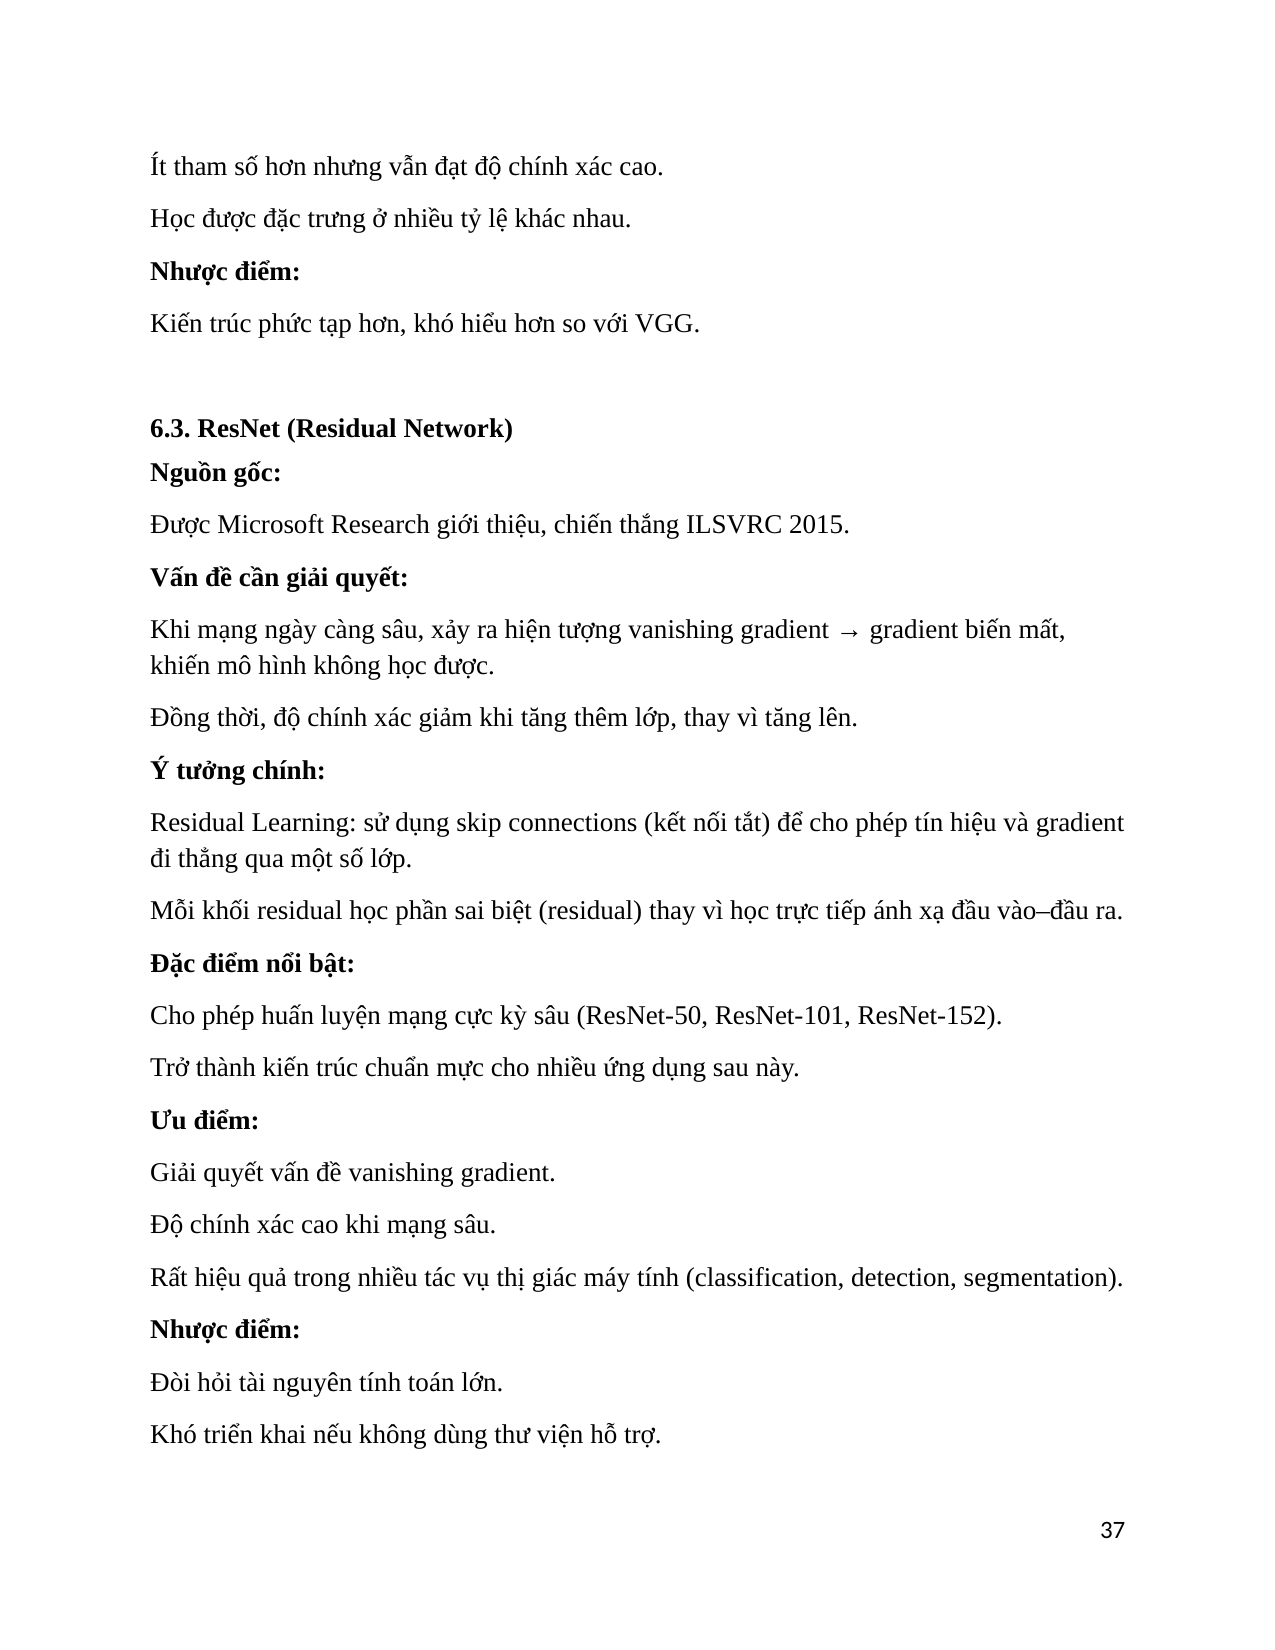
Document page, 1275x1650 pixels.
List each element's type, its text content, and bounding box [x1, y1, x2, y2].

text Nguồn gốc: [150, 456, 1125, 487]
text Đặc điểm nổi bật: [150, 947, 1125, 978]
text Rất hiệu quả trong nhiều tác vụ thị giác máy tính (classification, detection, segmentation). [150, 1261, 1125, 1292]
text Trở thành kiến trúc chuẩn mực cho nhiều ứng dụng sau này. [150, 1051, 1125, 1083]
text Đồng thời, độ chính xác giảm khi tăng thêm lớp, thay vì tăng lên. [150, 701, 1125, 732]
text Nhược điểm: [150, 1313, 1125, 1344]
text Cho phép huấn luyện mạng cực kỳ sâu (ResNet-50, ResNet-101, ResNet-152). [150, 999, 1125, 1030]
text Vấn đề cần giải quyết: [150, 561, 1125, 592]
text Ý tưởng chính: [150, 754, 1125, 785]
text Ưu điểm: [150, 1104, 1125, 1135]
text Độ chính xác cao khi mạng sâu. [150, 1209, 1125, 1240]
subtitle 6.3. ResNet (Residual Network) [150, 412, 1125, 443]
text Học được đặc trưng ở nhiều tỷ lệ khác nhau. [150, 202, 1125, 233]
text Residual Learning: sử dụng skip connections (kết nối tắt) để cho phép tín hiệu và gradient đi thẳng qua một số lớp. [150, 806, 1125, 873]
text Mỗi khối residual học phần sai biệt (residual) thay vì học trực tiếp ánh xạ đầu vào–đầu ra. [150, 894, 1125, 925]
text Nhược điểm: [150, 255, 1125, 286]
text Kiến trúc phức tạp hơn, khó hiểu hơn so với VGG. [150, 307, 1125, 338]
text Khó triển khai nếu không dùng thư viện hỗ trợ. [150, 1418, 1125, 1449]
text Ít tham số hơn nhưng vẫn đạt độ chính xác cao. [150, 150, 1125, 181]
text Khi mạng ngày càng sâu, xảy ra hiện tượng vanishing gradient → gradient biến mất, khiến mô hình không học được. [150, 613, 1125, 680]
text Được Microsoft Research giới thiệu, chiến thắng ILSVRC 2015. [150, 508, 1125, 539]
text Đòi hỏi tài nguyên tính toán lớn. [150, 1366, 1125, 1397]
text Giải quyết vấn đề vanishing gradient. [150, 1156, 1125, 1187]
